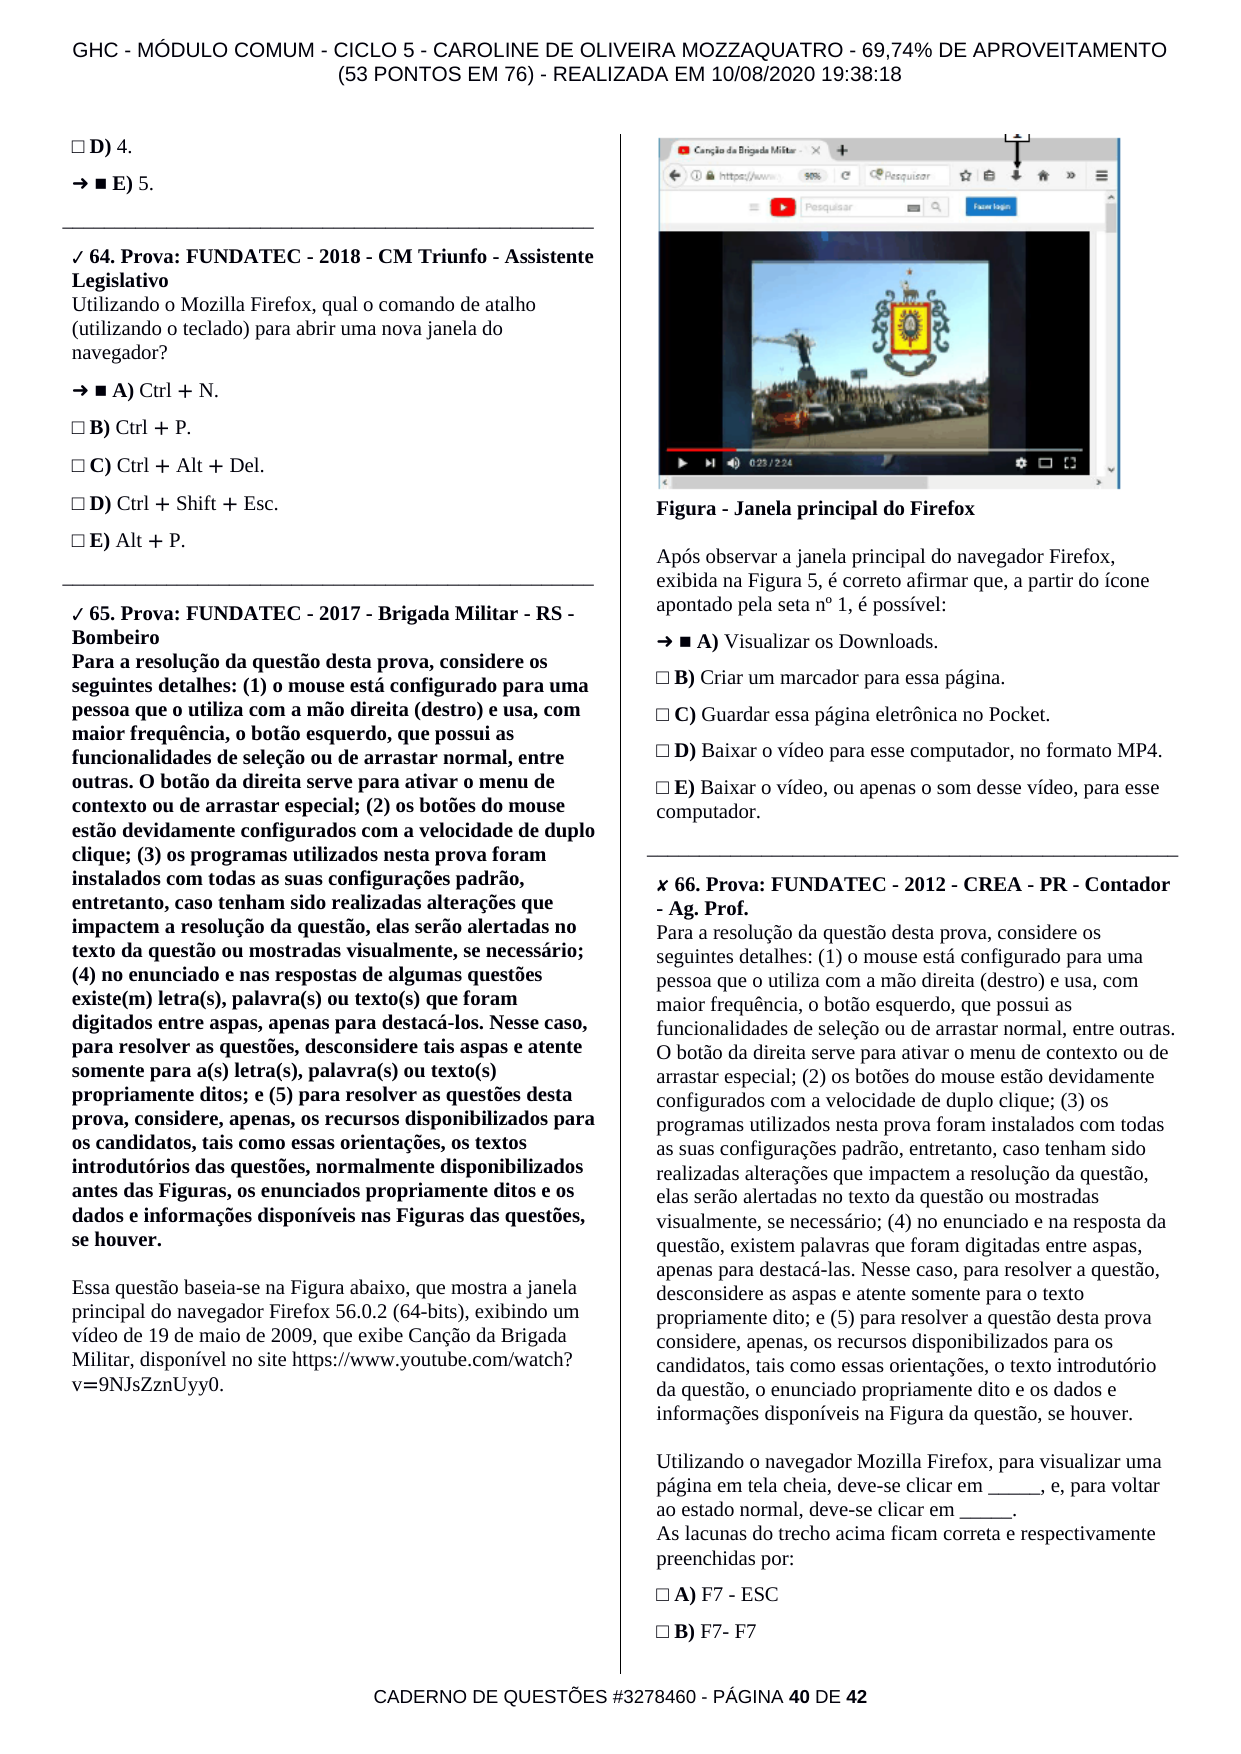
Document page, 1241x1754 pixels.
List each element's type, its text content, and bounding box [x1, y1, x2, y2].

picture [656, 134, 1126, 492]
text ___________________________________________________ [59, 207, 596, 231]
text ➜ ■ A) Visualizar os Downloads. [656, 629, 1181, 653]
text □ D) 4. [72, 134, 596, 158]
text ➜ ■ E) 5. [72, 171, 596, 195]
text ___________________________________________________ [59, 564, 596, 588]
text □ E) Alt + P. [72, 527, 596, 552]
text ➜ ■ A) Ctrl + N. [72, 376, 596, 402]
text ✔ 64. Prova: FUNDATEC - 2018 - CM Triunfo - Assistente Legislativo Utilizando o Mozilla Firefox, qual o comando de atalho (utilizando o teclado) para abrir uma nova janela do navegador? [72, 243, 596, 364]
text □ C) Ctrl + Alt + Del. [72, 452, 596, 477]
text □ C) Guardar essa página eletrônica no Pocket. [656, 702, 1181, 726]
text □ E) Baixar o vídeo, ou apenas o som desse vídeo, para esse computador. [656, 775, 1181, 823]
text □ A) F7 - ESC [656, 1582, 1181, 1606]
text □ B) F7- F7 [656, 1618, 1181, 1643]
text ___________________________________________________ [644, 835, 1181, 859]
text □ B) Ctrl + P. [72, 414, 596, 439]
text □ D) Baixar o vídeo para esse computador, no formato MP4. [656, 738, 1181, 762]
text ✘ 66. Prova: FUNDATEC - 2012 - CREA - PR - Contador - Ag. Prof. Para a resolução da questão desta prova, considere os seguintes detalhes: (1) o mouse está configurado para uma pessoa que o utiliza com a mão direita (destro) e usa, com maior frequência, o botão esquerdo, que possui as funcionalidades de seleção ou de arrastar normal, entre outras. O botão da direita serve para ativar o menu de contexto ou de arrastar especial; (2) os botões do mouse estão devidamente configurados com a velocidade de duplo clique; (3) os programas utilizados nesta prova foram instalados com todas as suas configurações padrão, entretanto, caso tenham sido realizadas alterações que impactem a resolução da questão, elas serão alertadas no texto da questão ou mostradas visualmente, se necessário; (4) no enunciado e na resposta da questão, existem palavras que foram digitadas entre aspas, apenas para destacá-las. Nesse caso, para resolver a questão, desconsidere as aspas e atente somente para o texto propriamente dito; e (5) para resolver a questão desta prova considere, apenas, os recursos disponibilizados para os candidatos, tais como essas orientações, o texto introdutório da questão, o enunciado propriamente dito e os dados e informações disponíveis na Figura da questão, se houver. Utilizando o navegador Mozilla Firefox, para visualizar uma página em tela cheia, deve-se clicar em _____, e, para voltar ao estado normal, deve-se clicar em _____. As lacunas do trecho acima ficam correta e respectivamente preenchidas por: [656, 872, 1181, 1569]
text □ B) Criar um marcador para essa página. [656, 665, 1181, 689]
text □ D) Ctrl + Shift + Esc. [72, 489, 596, 515]
text ✔ 65. Prova: FUNDATEC - 2017 - Brigada Militar - RS - Bombeiro Para a resolução da questão desta prova, considere os seguintes detalhes: (1) o mouse está configurado para uma pessoa que o utiliza com a mão direita (destro) e usa, com maior frequência, o botão esquerdo, que possui as funcionalidades de seleção ou de arrastar normal, entre outras. O botão da direita serve para ativar o menu de contexto ou de arrastar especial; (2) os botões do mouse estão devidamente configurados com a velocidade de duplo clique; (3) os programas utilizados nesta prova foram instalados com todas as suas configurações padrão, entretanto, caso tenham sido realizadas alterações que impactem a resolução da questão, elas serão alertadas no texto da questão ou mostradas visualmente, se necessário; (4) no enunciado e nas respostas de algumas questões existe(m) letra(s), palavra(s) ou texto(s) que foram digitados entre aspas, apenas para destacá-los. Nesse caso, para resolver as questões, desconsidere tais aspas e atente somente para a(s) letra(s), palavra(s) ou texto(s) propriamente ditos; e (5) para resolver as questões desta prova, considere, apenas, os recursos disponibilizados para os candidatos, tais como essas orientações, os textos introdutórios das questões, normalmente disponibilizados antes das Figuras, os enunciados propriamente ditos e os dados e informações disponíveis nas Figuras das questões, se houver. Essa questão baseia-se na Figura abaixo, que mostra a janela principal do navegador Firefox 56.0.2 (64-bits), exibindo um vídeo de 19 de maio de 2009, que exibe Canção da Brigada Militar, disponível no site https://www.youtube.com/watch?v=9NJsZznUyy0. Figura - Janela principal do Firefox Após observar a janela principal do navegador Firefox, exibida na Figura 5, é correto afirmar que, a partir do ícone apontado pela seta nº 1, é possível: [72, 601, 596, 1420]
